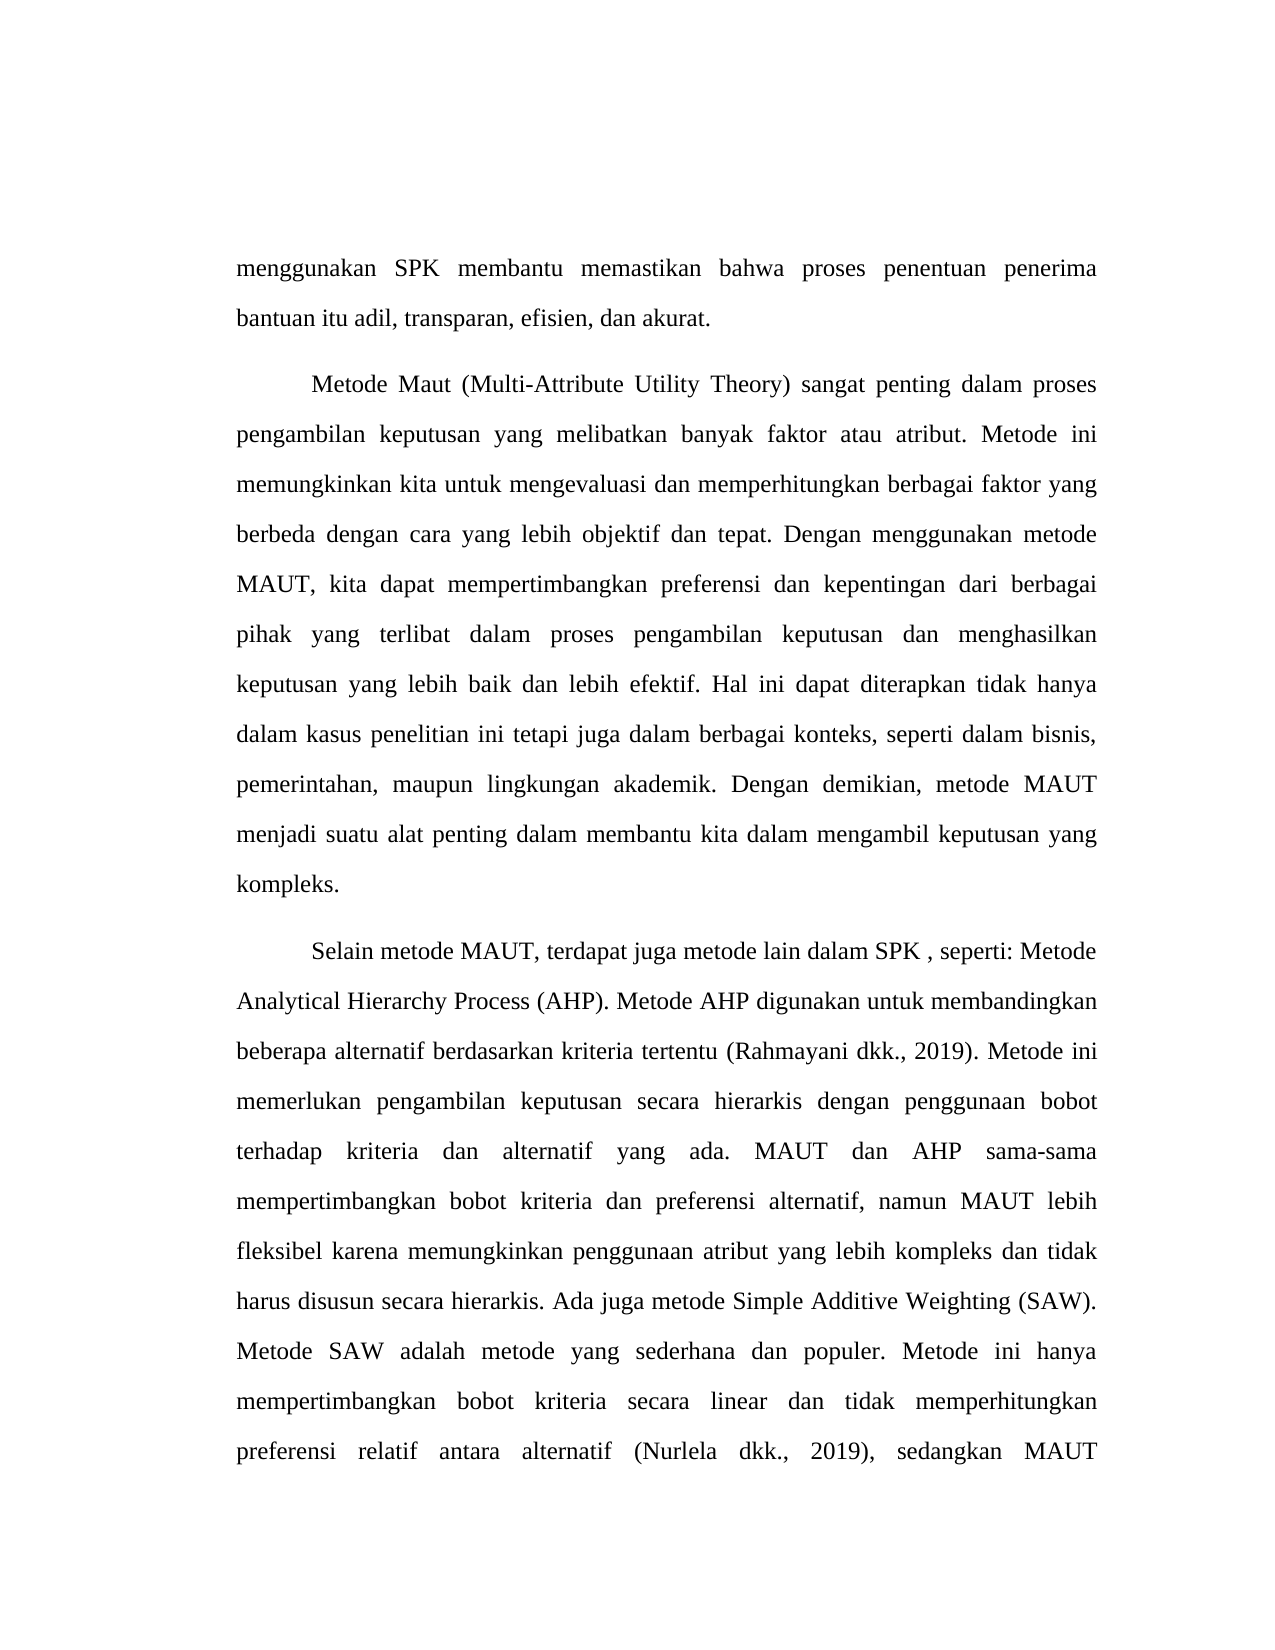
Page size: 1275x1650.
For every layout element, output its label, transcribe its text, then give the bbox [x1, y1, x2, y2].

text Metode Maut (Multi-Attribute Utility Theory) sangat penting dalam proses pengambilan keputusan yang melibatkan banyak faktor atau atribut. Metode ini memungkinkan kita untuk mengevaluasi dan memperhitungkan berbagai faktor yang berbeda dengan cara yang lebih objektif dan tepat. Dengan menggunakan metode MAUT, kita dapat mempertimbangkan preferensi dan kepentingan dari berbagai pihak yang terlibat dalam proses pengambilan keputusan dan menghasilkan keputusan yang lebih baik dan lebih efektif. Hal ini dapat diterapkan tidak hanya dalam kasus penelitian ini tetapi juga dalam berbagai konteks, seperti dalam bisnis, pemerintahan, maupun lingkungan akademik. Dengan demikian, metode MAUT menjadi suatu alat penting dalam membantu kita dalam mengambil keputusan yang kompleks. [236, 353, 1098, 903]
